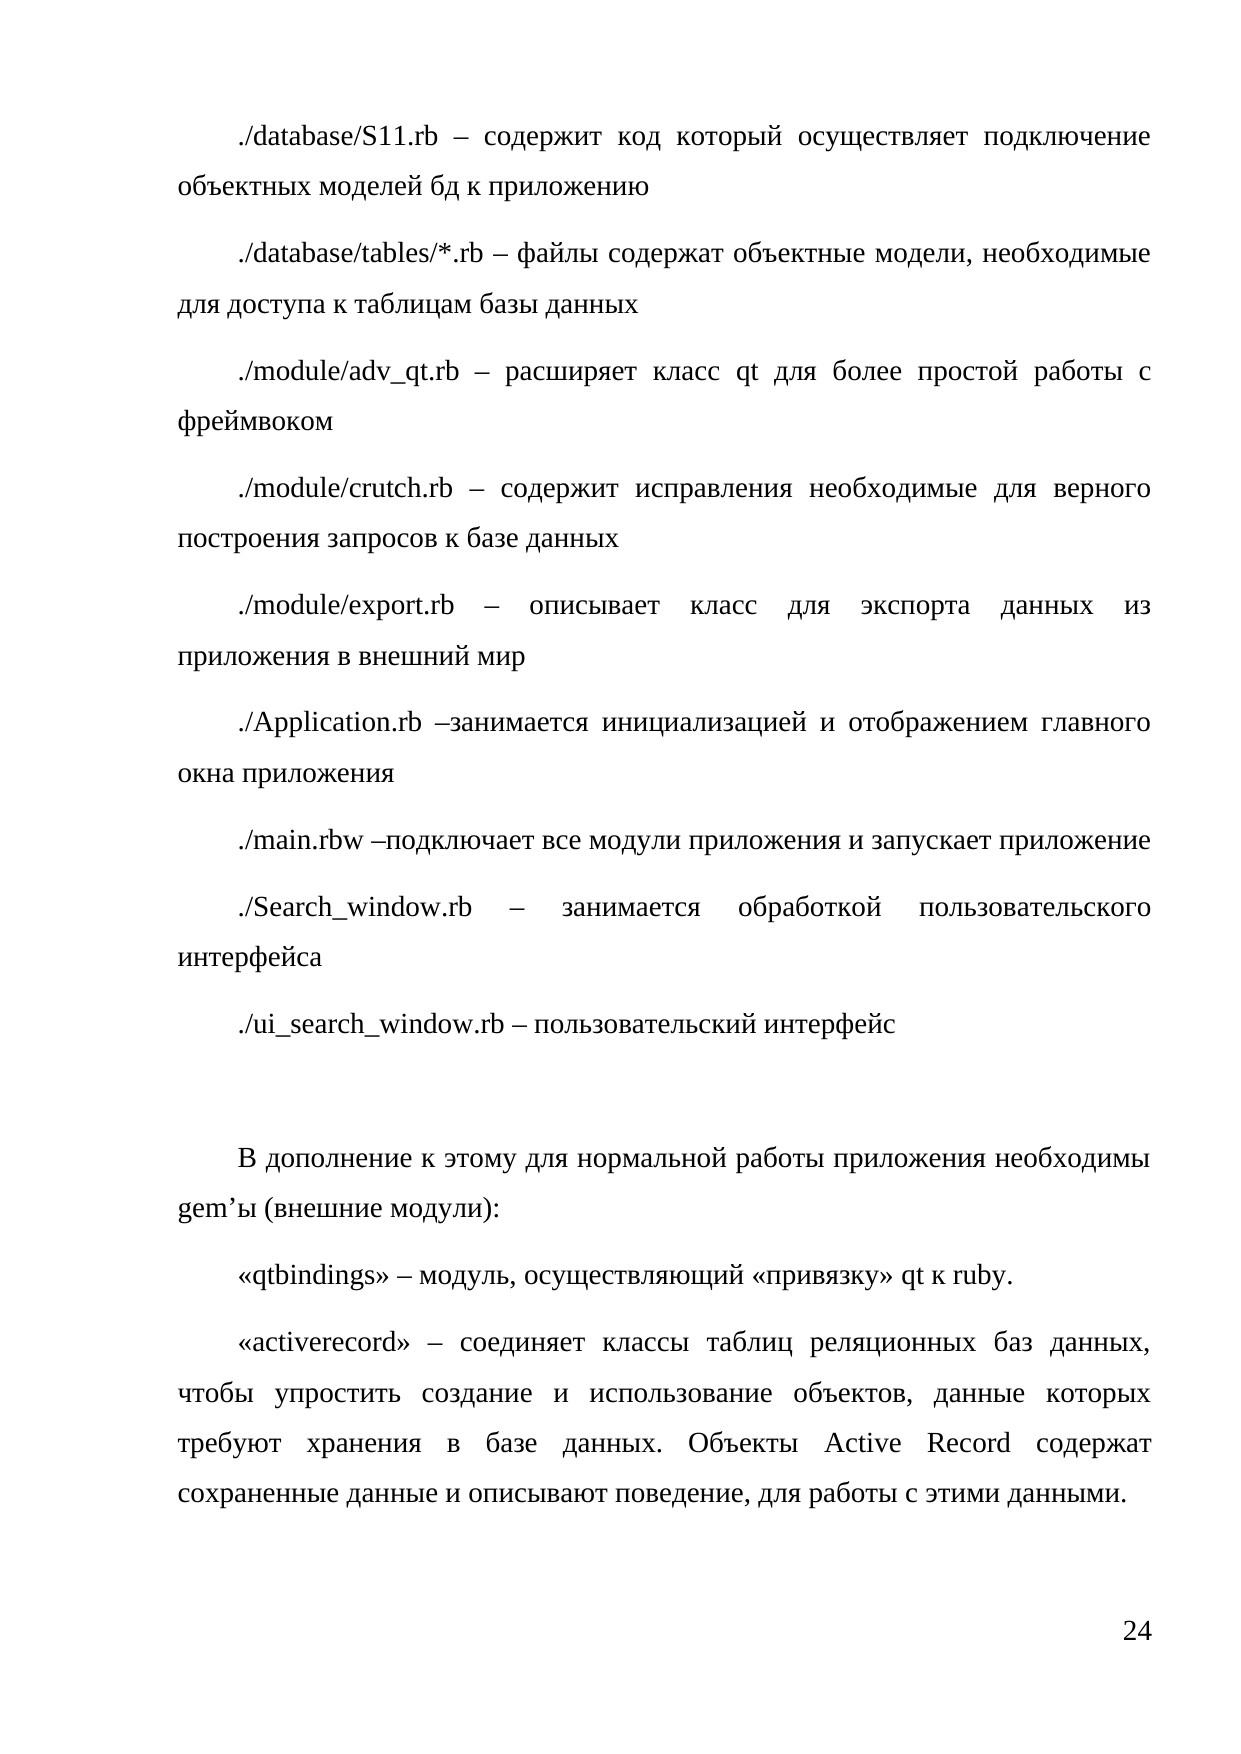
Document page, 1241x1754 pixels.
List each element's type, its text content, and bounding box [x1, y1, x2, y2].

text ./module/export.rb – описывает класс для экспорта данных из приложения в внешний мир [177, 587, 1152, 671]
text ./ui_search_window.rb – пользовательский интерфейс [177, 1006, 1152, 1040]
text В дополнение к этому для нормальной работы приложения необходимы gem’ы (внешние модули): [177, 1140, 1152, 1224]
text ./main.rbw –подключает все модули приложения и запускает приложение [177, 822, 1152, 855]
text ./Search_window.rb – занимается обработкой пользовательского интерфейса [177, 889, 1152, 973]
text ./database/tables/*.rb – файлы содержат объектные модели, необходимые для доступа к таблицам базы данных [177, 235, 1152, 319]
text «activerecord» – соединяет классы таблиц реляционных баз данных, чтобы упростить создание и использование объектов, данные которых требуют хранения в базе данных. Объекты Active Record содержат сохраненные данные и описывают поведение, для работы с этими данными. [177, 1324, 1152, 1509]
text «qtbindings» – модуль, осуществляющий «привязку» qt к ruby. [177, 1257, 1152, 1291]
text ./Application.rb –занимается инициализацией и отображением главного окна приложения [177, 704, 1152, 788]
text ./module/adv_qt.rb – расширяет класс qt для более простой работы с фреймвоком [177, 353, 1152, 437]
text ./database/S11.rb – содержит код который осуществляет подключение объектных моделей бд к приложению [177, 118, 1152, 202]
text ./module/crutch.rb – содержит исправления необходимые для верного построения запросов к базе данных [177, 470, 1152, 554]
